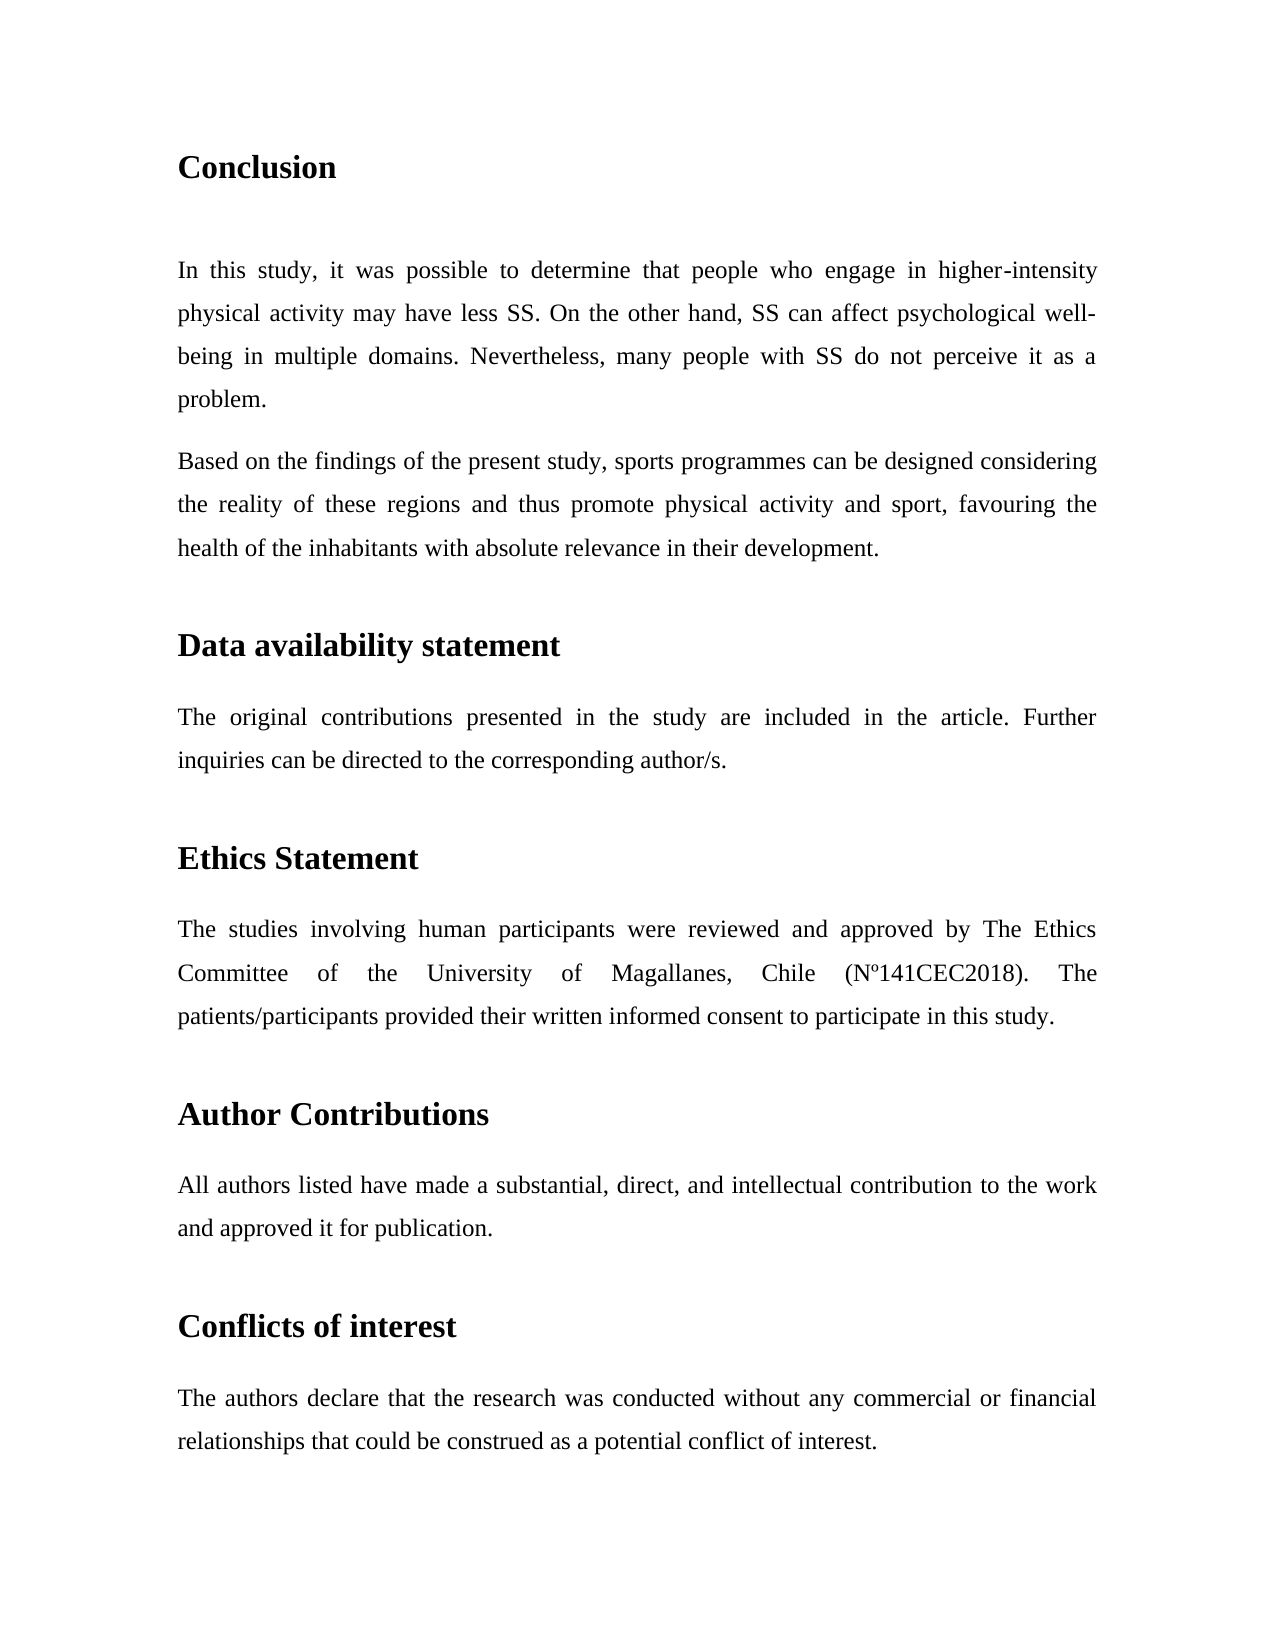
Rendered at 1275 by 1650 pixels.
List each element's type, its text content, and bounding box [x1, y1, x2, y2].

subtitle Ethics Statement [177, 838, 1098, 877]
subtitle Data availability statement [177, 626, 1098, 664]
subtitle In this study, it was possible to determine that people who engage in higher-intensity physical activity may have less SS. On the other hand, SS can affect psychological well-being in multiple domains. Nevertheless, many people with SS do not perceive it as a problem. [177, 255, 1098, 413]
text The original contributions presented in the study are included in the article. Further inquiries can be directed to the corresponding author/s. [177, 702, 1098, 774]
text Based on the findings of the present study, sports programmes can be designed considering the reality of these regions and thus promote physical activity and sport, favouring the health of the inhabitants with absolute relevance in their development. [177, 446, 1098, 561]
text The authors declare that the research was conducted without any commercial or financial relationships that could be construed as a potential conflict of interest. [177, 1383, 1098, 1454]
subtitle Conflicts of interest [177, 1306, 1098, 1345]
subtitle Author Contributions [177, 1094, 1098, 1132]
subtitle Conclusion [177, 148, 1098, 186]
text All authors listed have made a substantial, direct, and intellectual contribution to the work and approved it for publication. [177, 1170, 1098, 1242]
text The studies involving human participants were reviewed and approved by The Ethics Committee of the University of Magallanes, Chile (Nº141CEC2018). The patients/participants provided their written informed consent to participate in this study. [177, 914, 1098, 1029]
